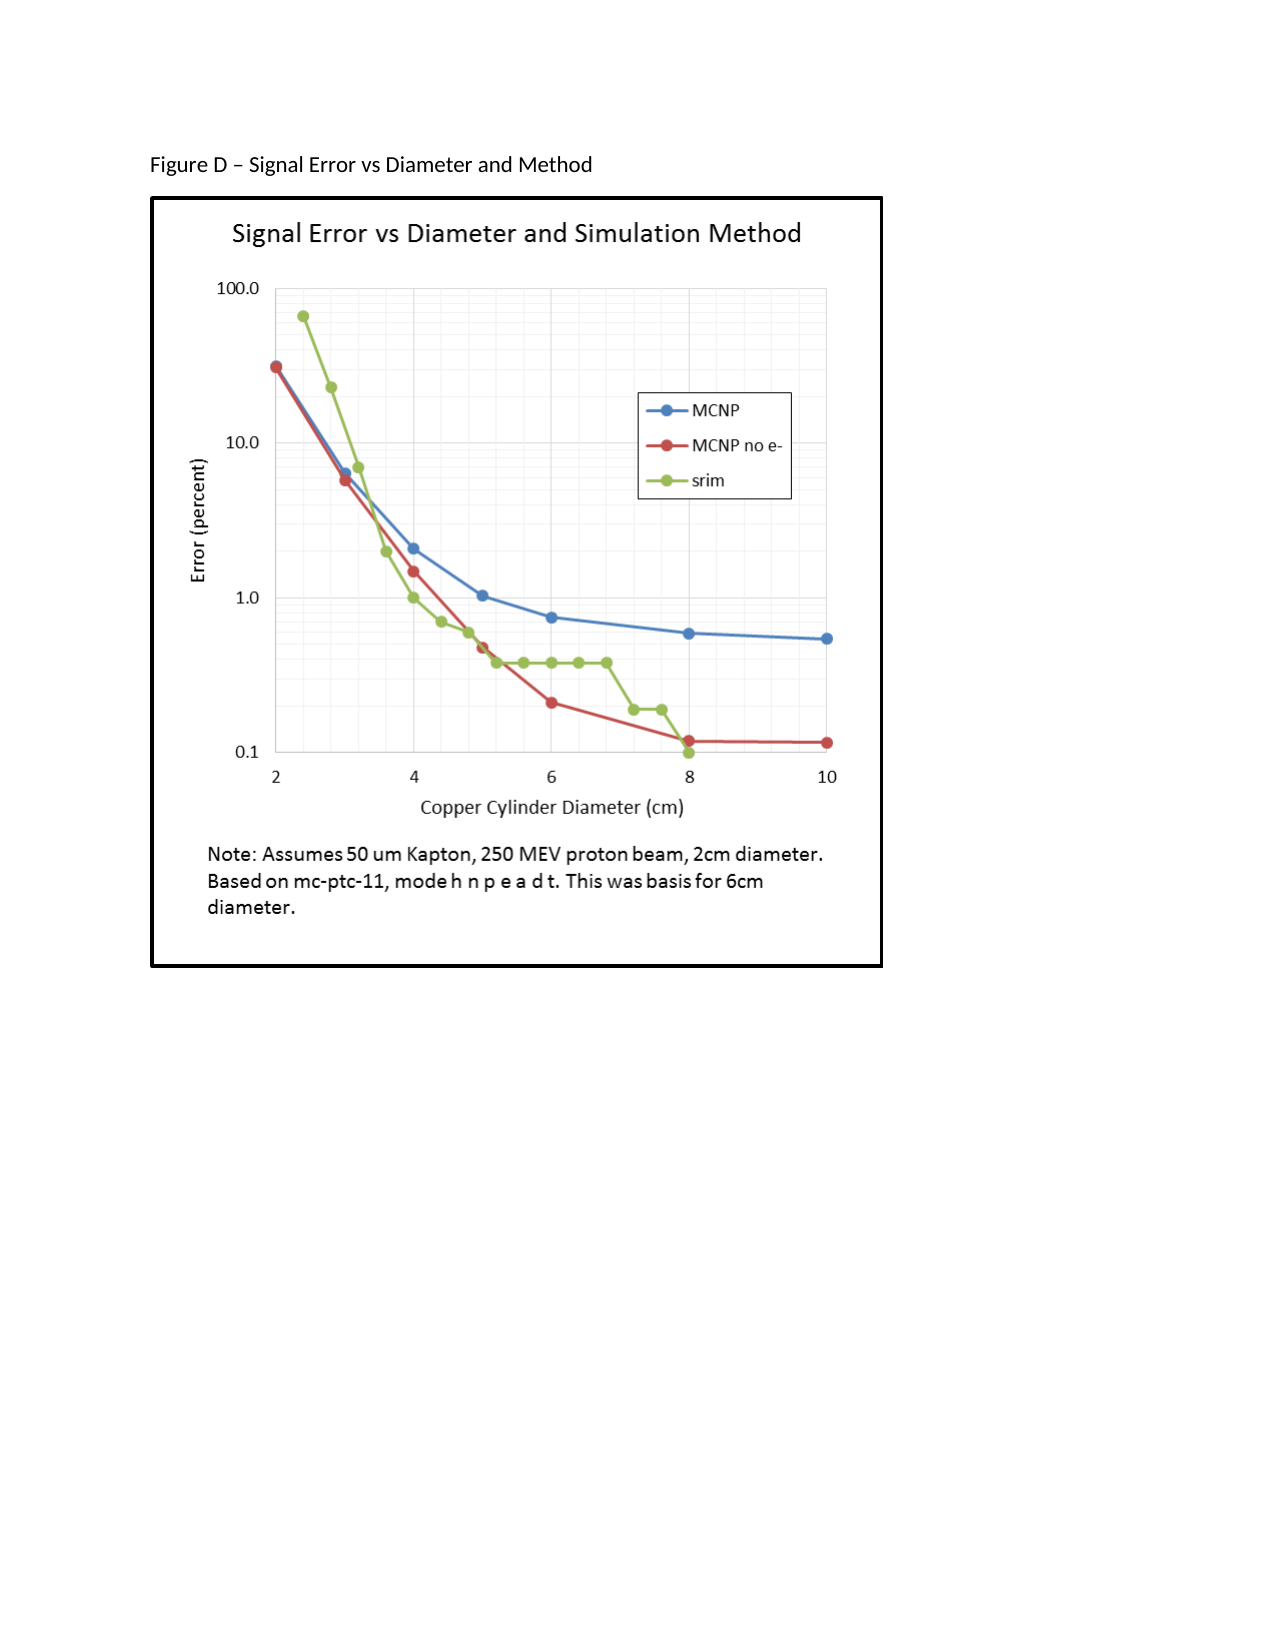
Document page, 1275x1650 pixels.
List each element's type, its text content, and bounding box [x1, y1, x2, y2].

picture [150, 196, 883, 968]
text Figure D – Signal Error vs Diameter and Method [150, 150, 1125, 178]
